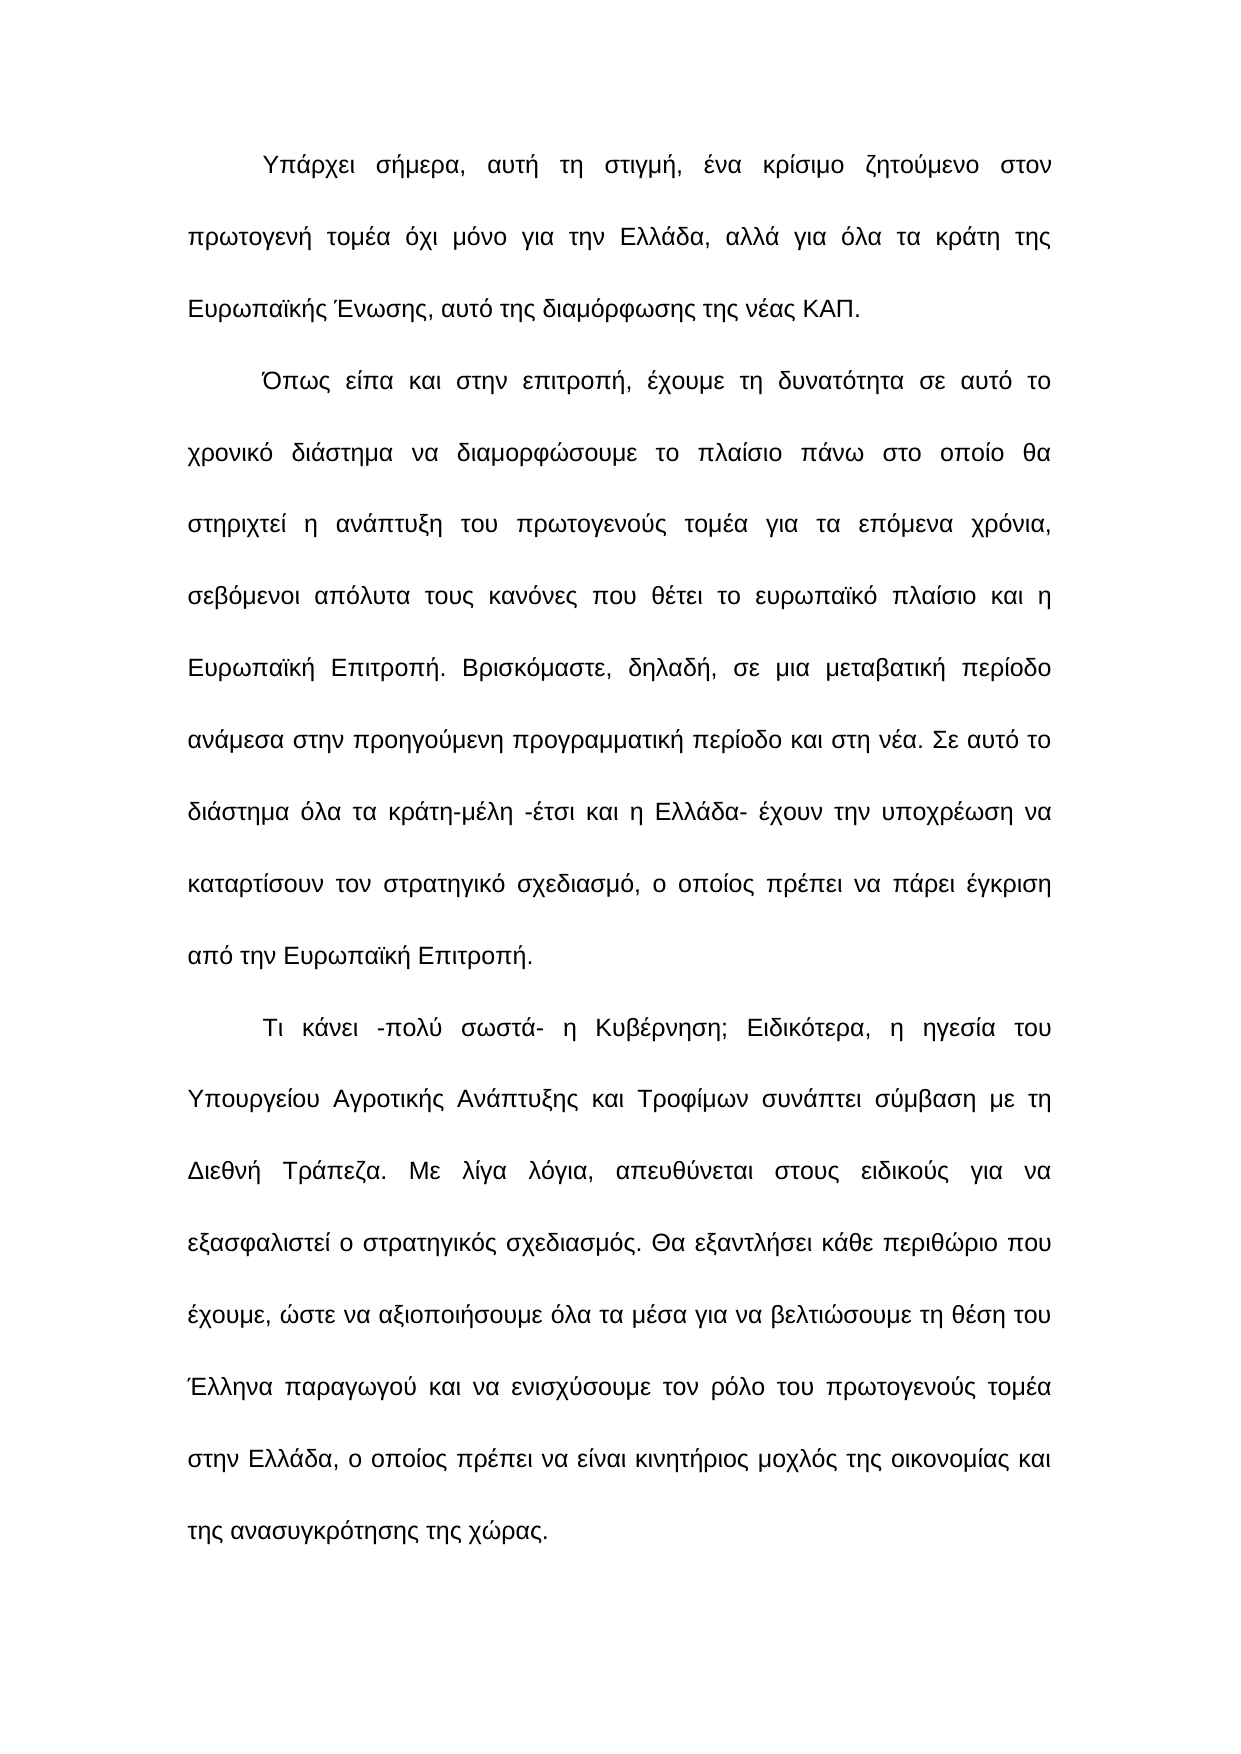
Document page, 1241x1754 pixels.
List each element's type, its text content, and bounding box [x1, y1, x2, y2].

text Τι κάνει -πολύ σωστά- η Κυβέρνηση; Ειδικότερα, η ηγεσία του Υπουργείου Αγροτικής Ανάπτυξης και Τροφίμων συνάπτει σύμβαση με τη Διεθνή Τράπεζα. Με λίγα λόγια, απευθύνεται στους ειδικούς για να εξασφαλιστεί ο στρατηγικός σχεδιασμός. Θα εξαντλήσει κάθε περιθώριο που έχουμε, ώστε να αξιοποιήσουμε όλα τα μέσα για να βελτιώσουμε τη θέση του Έλληνα παραγωγού και να ενισχύσουμε τον ρόλο του πρωτογενούς τομέα στην Ελλάδα, ο οποίος πρέπει να είναι κινητήριος μοχλός της οικονομίας και της ανασυγκρότησης της χώρας. [187, 1012, 1053, 1544]
text Υπάρχει σήμερα, αυτή τη στιγμή, ένα κρίσιμο ζητούμενο στον πρωτογενή τομέα όχι μόνο για την Ελλάδα, αλλά για όλα τα κράτη της Ευρωπαϊκής Ένωσης, αυτό της διαμόρφωσης της νέας ΚΑΠ. [187, 150, 1053, 322]
text Όπως είπα και στην επιτροπή, έχουμε τη δυνατότητα σε αυτό το χρονικό διάστημα να διαμορφώσουμε το πλαίσιο πάνω στο οποίο θα στηριχτεί η ανάπτυξη του πρωτογενούς τομέα για τα επόμενα χρόνια, σεβόμενοι απόλυτα τους κανόνες που θέτει το ευρωπαϊκό πλαίσιο και η Ευρωπαϊκή Επιτροπή. Βρισκόμαστε, δηλαδή, σε μια μεταβατική περίοδο ανάμεσα στην προηγούμενη προγραμματική περίοδο και στη νέα. Σε αυτό το διάστημα όλα τα κράτη-μέλη -έτσι και η Ελλάδα- έχουν την υποχρέωση να καταρτίσουν τον στρατηγικό σχεδιασμό, ο οποίος πρέπει να πάρει έγκριση από την Ευρωπαϊκή Επιτροπή. [187, 366, 1053, 969]
